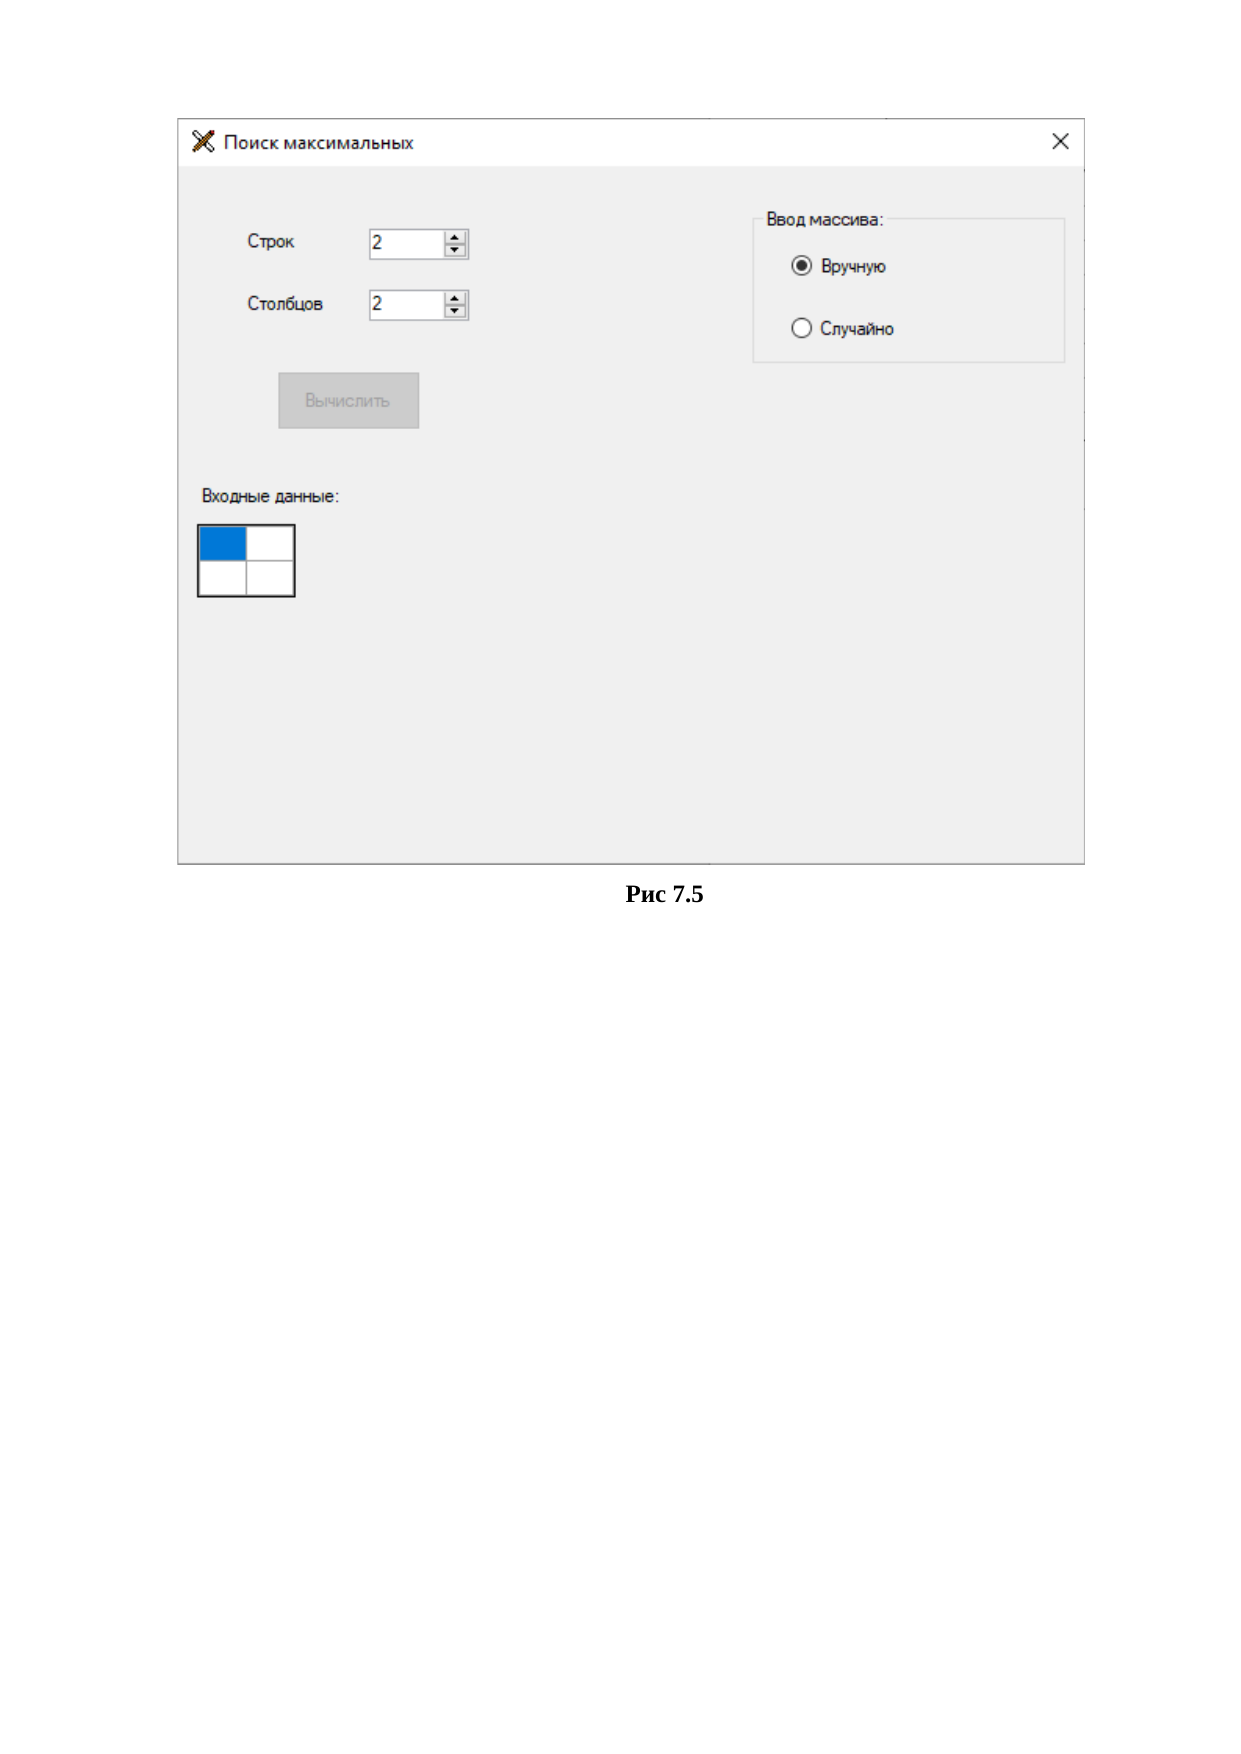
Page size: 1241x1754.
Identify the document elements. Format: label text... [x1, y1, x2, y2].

picture [177, 118, 1085, 865]
text Рис 7.5 [177, 879, 1152, 908]
